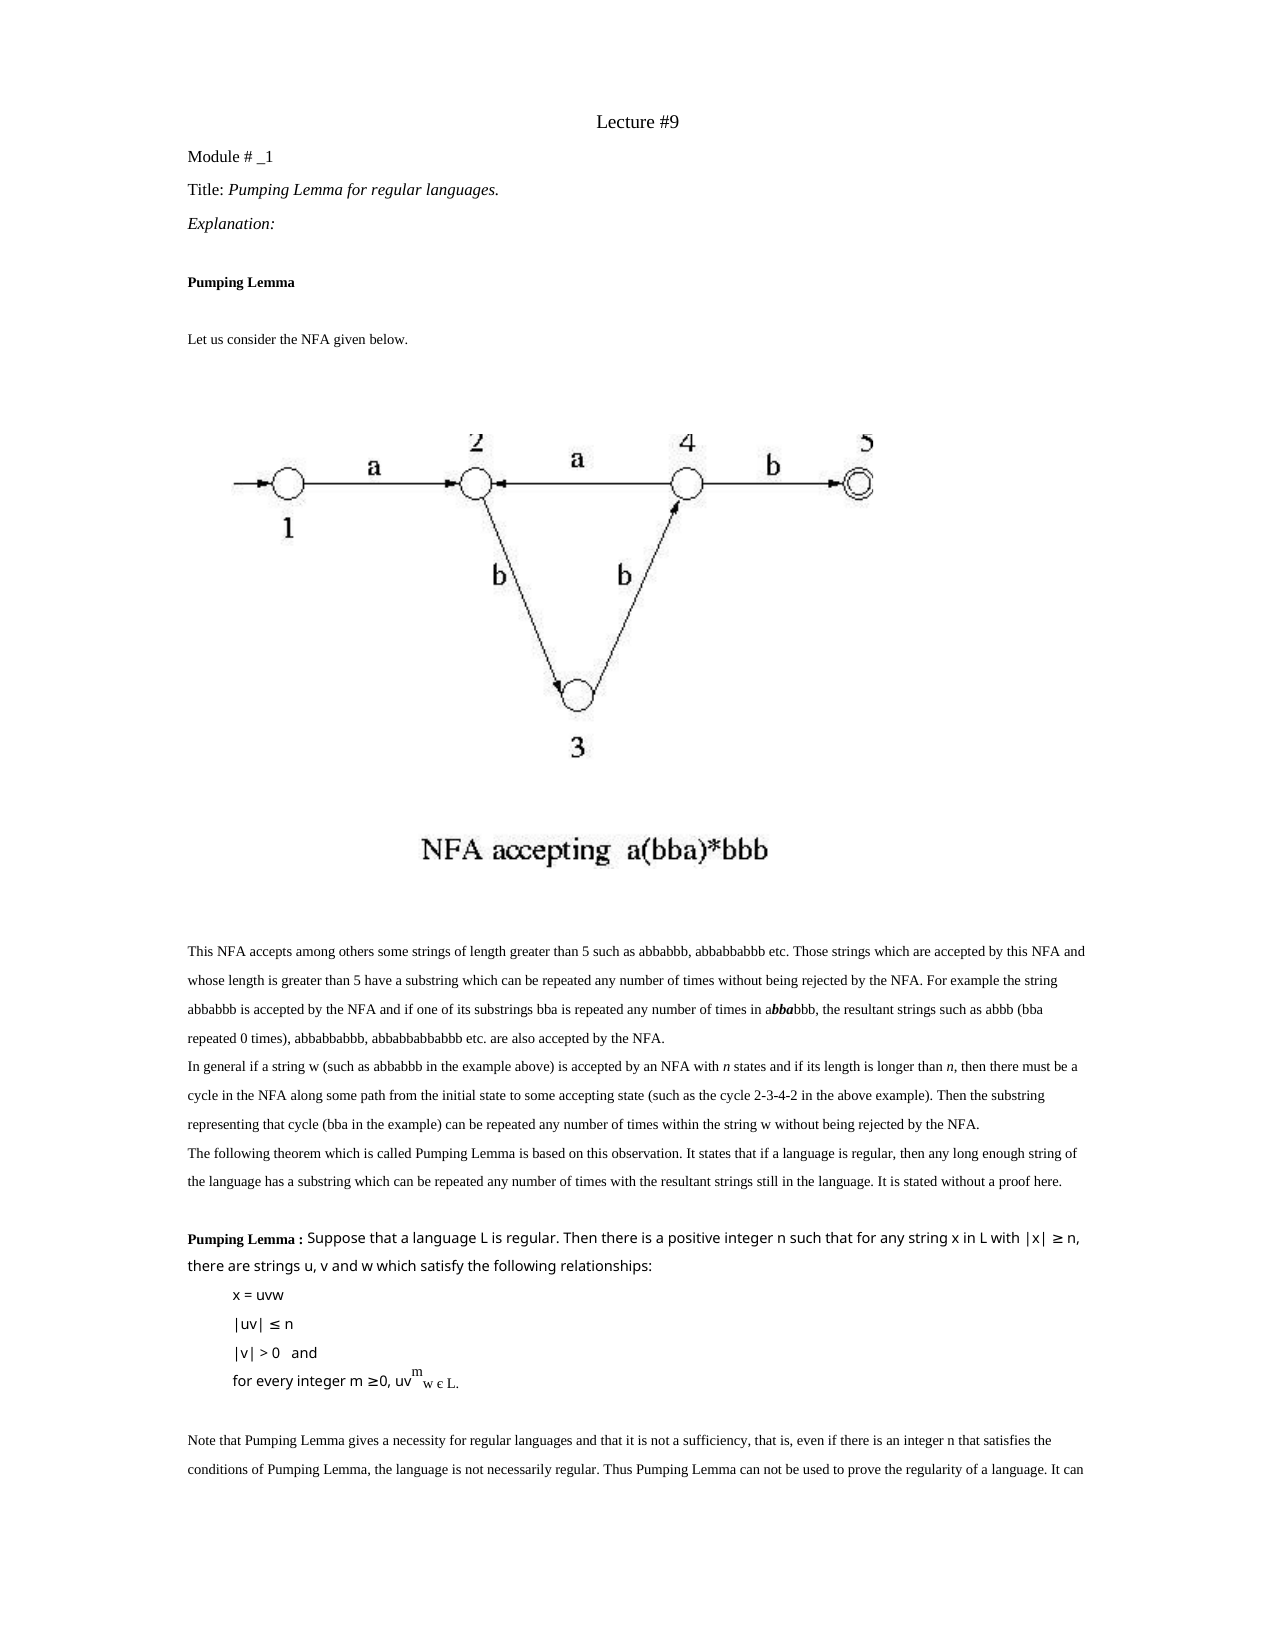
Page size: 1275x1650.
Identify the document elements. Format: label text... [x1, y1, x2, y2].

text Module # _1 [187, 132, 1087, 166]
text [187, 262, 1087, 1477]
text Explanation: [187, 199, 1087, 233]
picture [231, 434, 874, 869]
text Lecture #9 [187, 94, 1087, 132]
text Title: Pumping Lemma for regular languages. [187, 166, 1087, 199]
